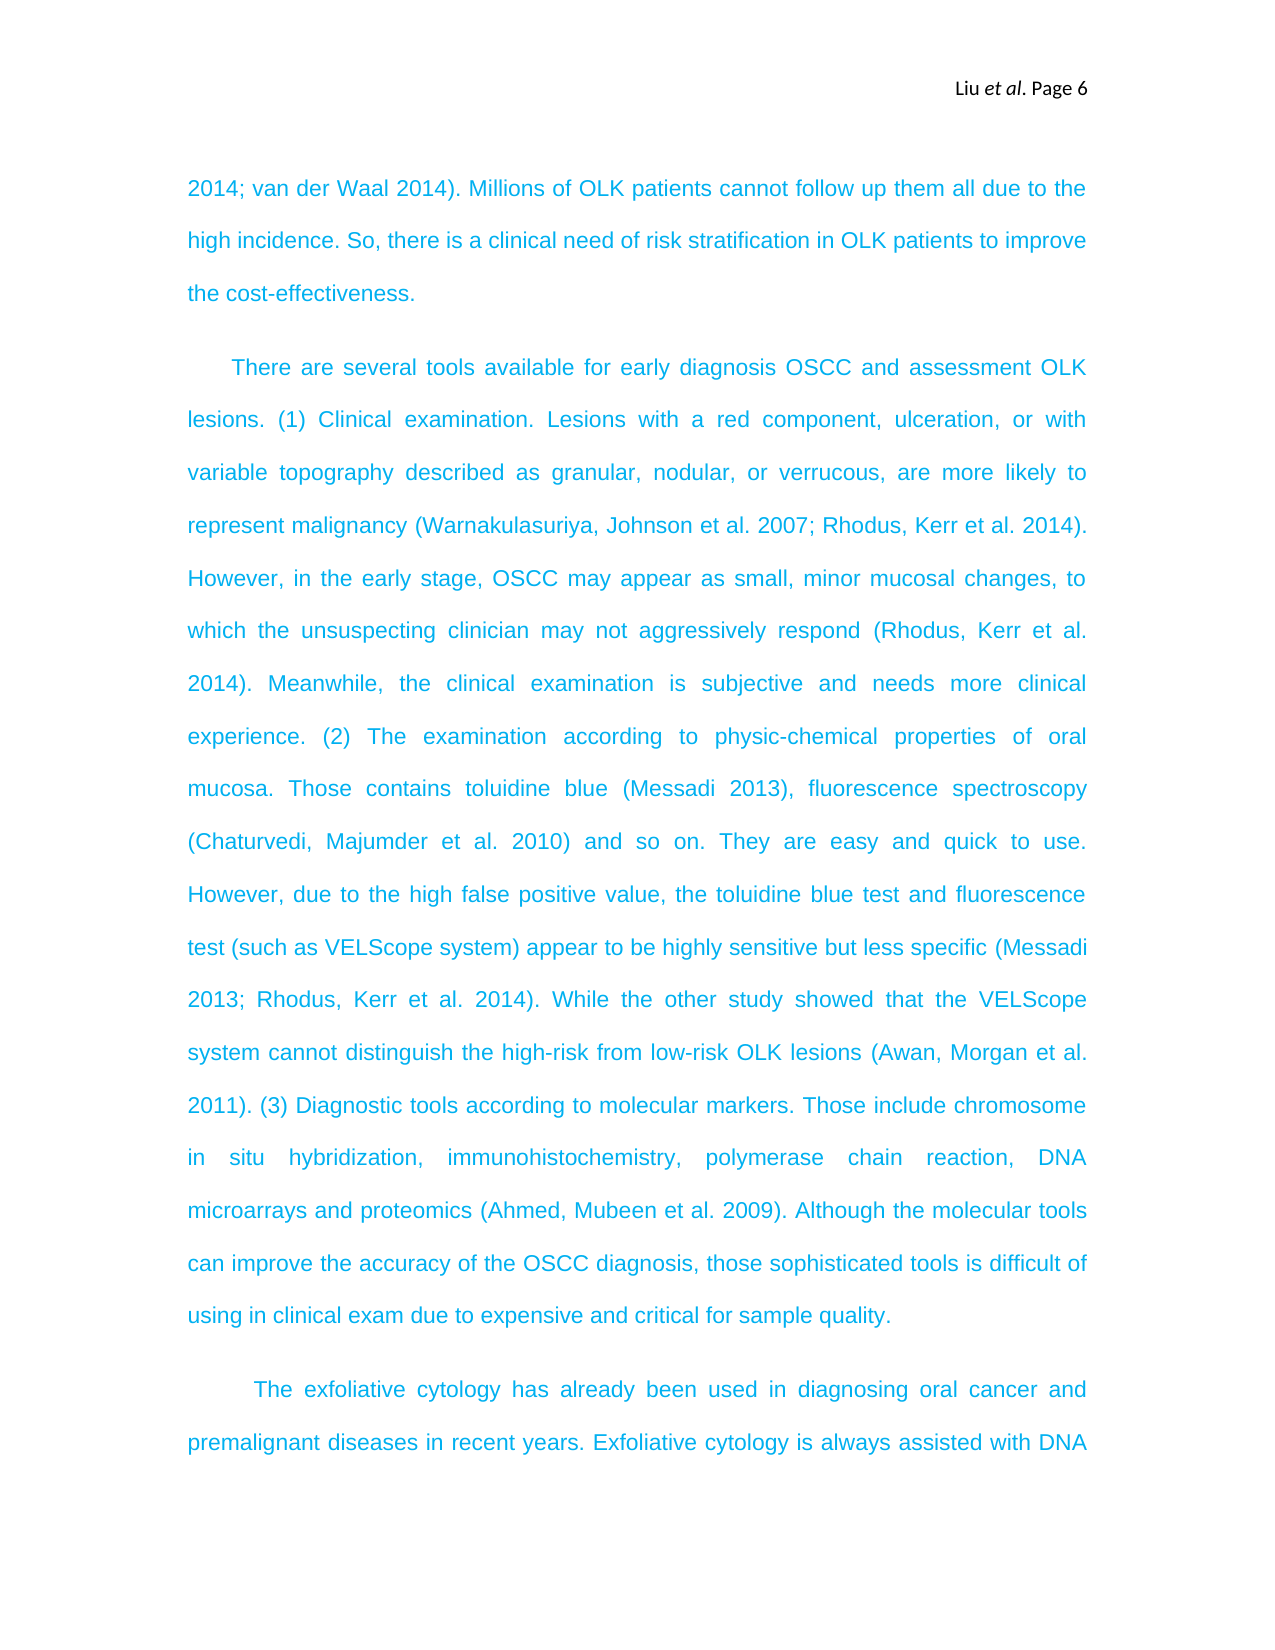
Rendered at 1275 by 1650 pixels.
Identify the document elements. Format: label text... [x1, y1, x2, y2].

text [187, 1376, 1087, 1455]
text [187, 175, 1087, 307]
text There are several tools available for early diagnosis OSCC and assessment OLK lesions. (1) Clinical examination. Lesions with a red component, ulceration, or with variable topography described as granular, nodular, or verrucous, are more likely to represent malignancy (Warnakulasuriya, Johnson et al. 2007; Rhodus, Kerr et al. 2014). However, in the early stage, OSCC may appear as small, minor mucosal changes, to which the unsuspecting clinician may not aggressively respond (Rhodus, Kerr et al. 2014). Meanwhile, the clinical examination is subjective and needs more clinical experience. (2) The examination according to physic-chemical properties of oral mucosa. Those contains toluidine blue (Messadi 2013), fluorescence spectroscopy (Chaturvedi, Majumder et al. 2010) and so on. They are easy and quick to use. However, due to the high false positive value, the toluidine blue test and fluorescence test (such as VELScope system) appear to be highly sensitive but less specific (Messadi 2013; Rhodus, Kerr et al. 2014). While the other study showed that the VELScope system cannot distinguish the high-risk from low-risk OLK lesions (Awan, Morgan et al. 2011). (3) Diagnostic tools according to molecular markers. Those include chromosome in situ hybridization, immunohistochemistry, polymerase chain reaction, DNA microarrays and proteomics (Ahmed, Mubeen et al. 2009). Although the molecular tools can improve the accuracy of the OSCC diagnosis, those sophisticated tools is difficult of using in clinical exam due to expensive and critical for sample quality. [187, 354, 1087, 1329]
